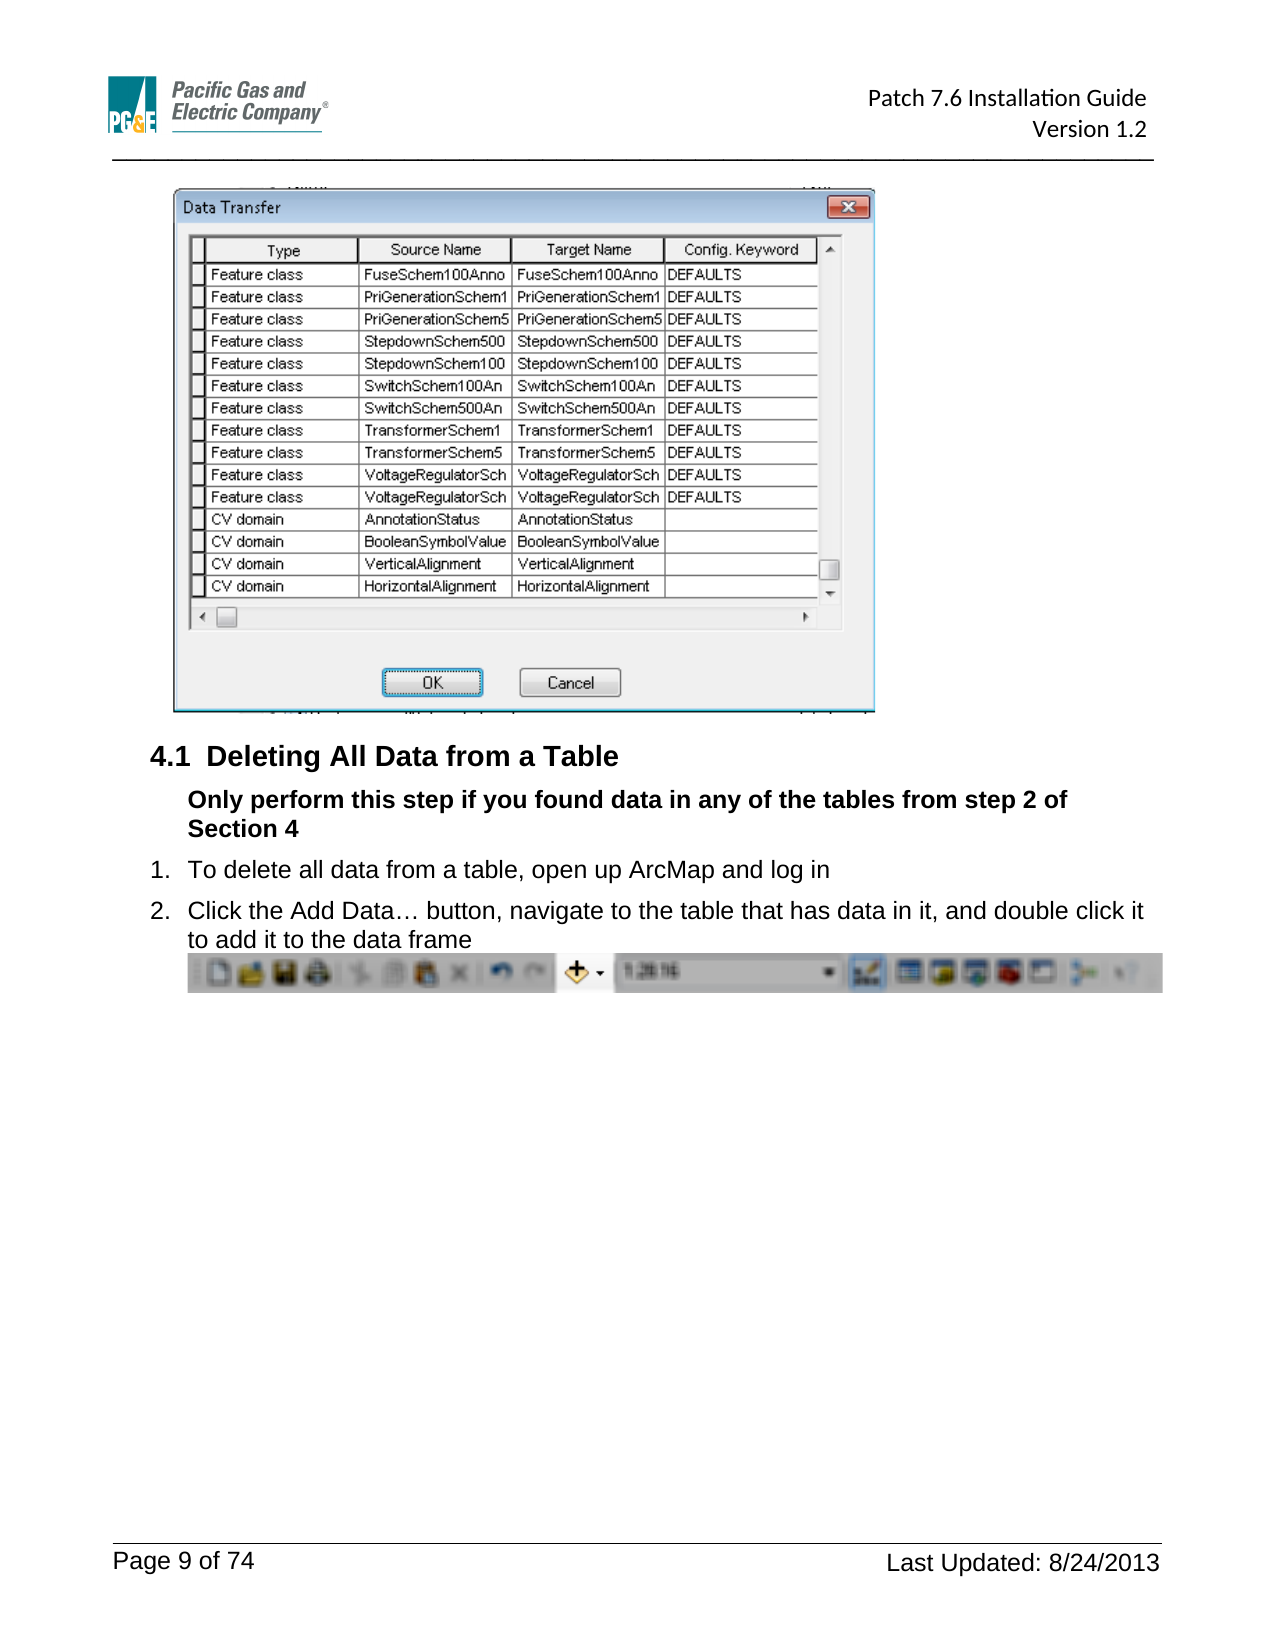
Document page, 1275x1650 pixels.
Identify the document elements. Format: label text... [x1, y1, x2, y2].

picture [172, 187, 876, 714]
subtitle Deleting All Data from a Table [150, 739, 1162, 772]
list To delete all data from a table, open up ArcMap and log in [150, 855, 1162, 884]
list Only perform this step if you found data in any of the tables from step 2 of Section 4 [187, 785, 1162, 842]
picture [187, 953, 1163, 993]
